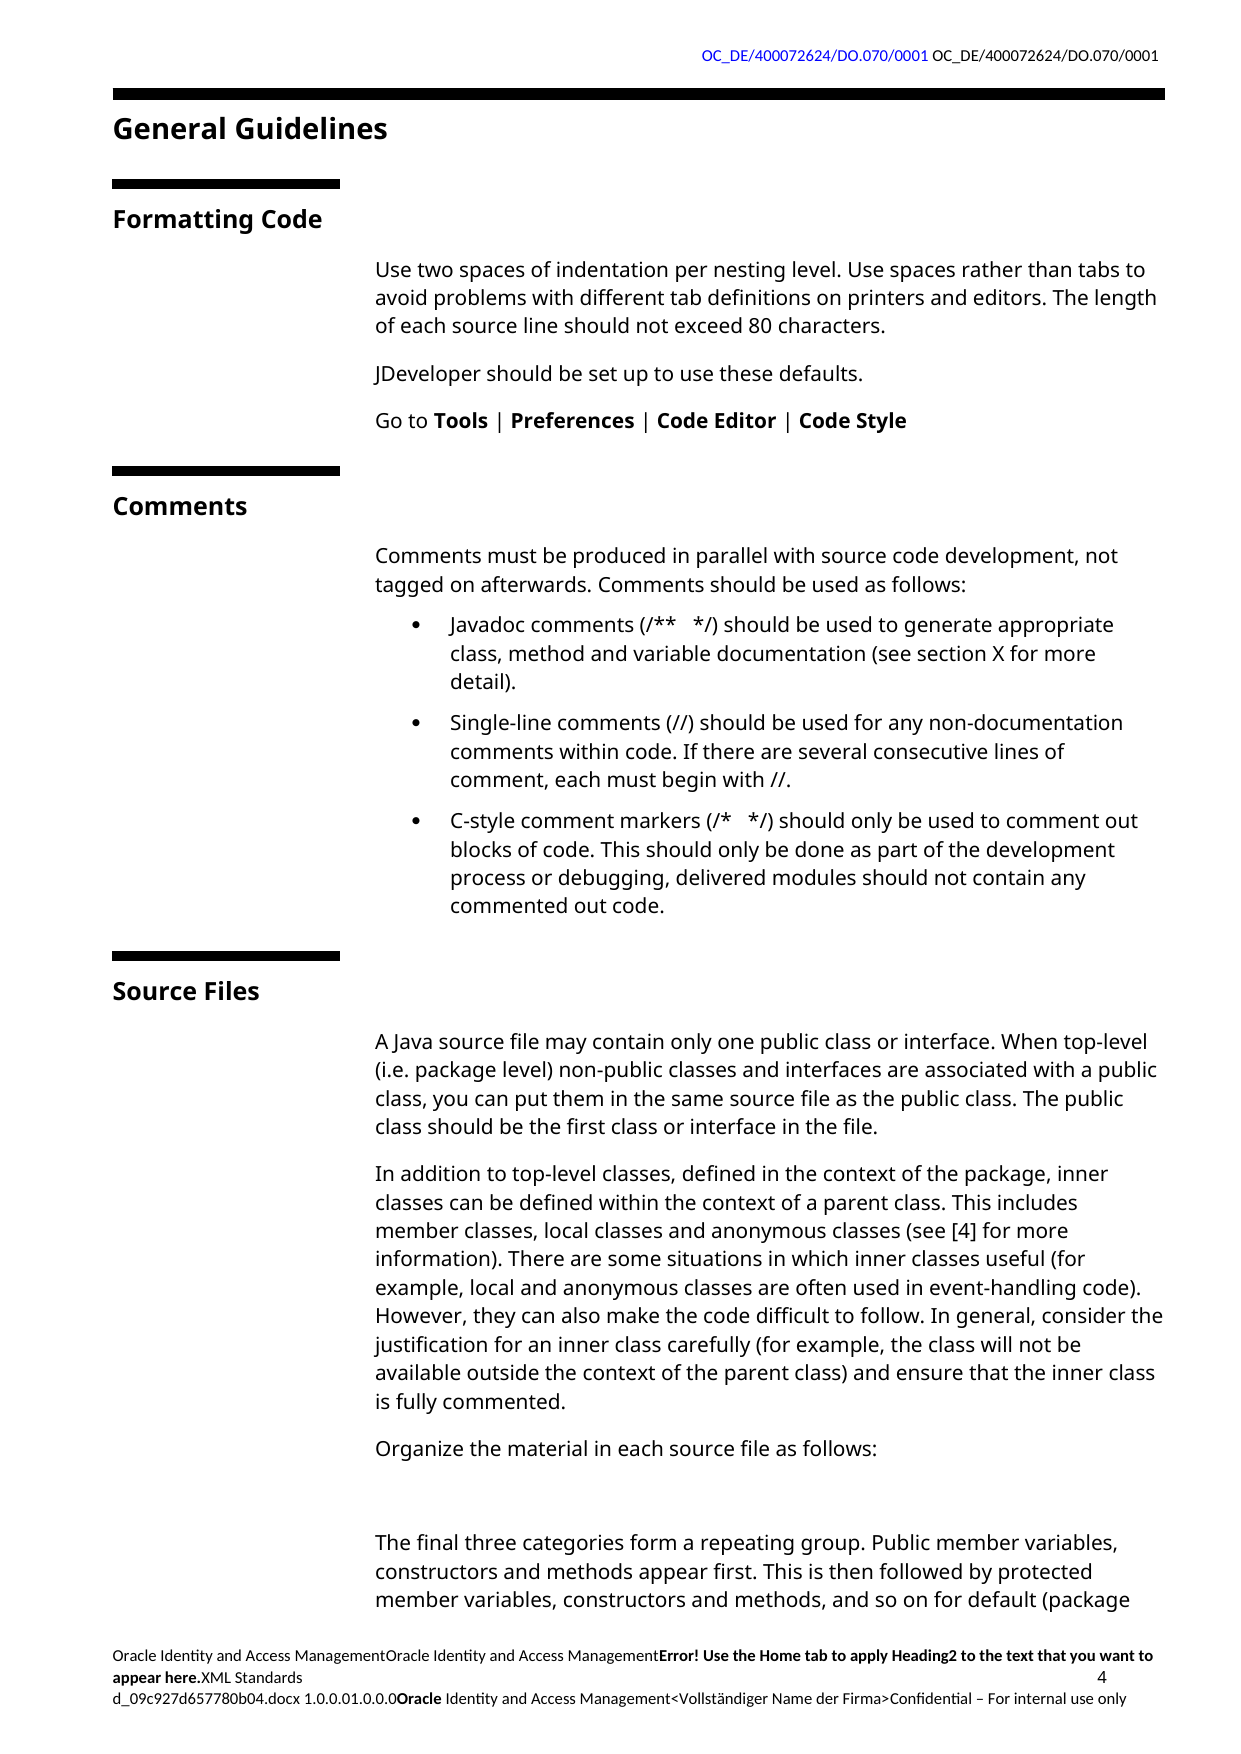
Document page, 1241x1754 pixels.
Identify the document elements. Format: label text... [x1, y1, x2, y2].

text Organize the material in each source file as follows: [375, 1434, 1165, 1462]
text A Java source file may contain only one public class or interface. When top-level (i.e. package level) non-public classes and interfaces are associated with a public class, you can put them in the same source file as the public class. The public class should be the first class or interface in the file. [375, 1027, 1165, 1141]
subtitle Formatting Code [112, 202, 1165, 236]
subtitle General Guidelines [112, 89, 1165, 148]
text Single-line comments (//) should be used for any non-documentation comments within code. If there are several consecutive lines of comment, each must begin with //. [412, 708, 1165, 794]
subtitle Source Files [112, 974, 1165, 1008]
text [375, 1528, 1165, 1614]
text C-style comment markers (/* */) should only be used to comment out blocks of code. This should only be done as part of the development process or debugging, delivered modules should not contain any commented out code. [412, 806, 1165, 920]
text Use two spaces of indentation per nesting level. Use spaces rather than tabs to avoid problems with different tab definitions on printers and editors. The length of each source line should not exceed 80 characters. [375, 255, 1165, 340]
text Comments must be produced in parallel with source code development, not tagged on afterwards. Comments should be used as follows: [375, 541, 1165, 598]
text JDeveloper should be set up to use these defaults. [375, 359, 1165, 387]
text Go to Tools | Preferences | Code Editor | Code Style [375, 406, 1165, 434]
text Javadoc comments (/** */) should be used to generate appropriate class, method and variable documentation (see section X for more detail). [412, 611, 1165, 696]
text In addition to top-level classes, defined in the context of the package, inner classes can be defined within the context of a parent class. This includes member classes, local classes and anonymous classes (see [4] for more information). There are some situations in which inner classes useful (for example, local and anonymous classes are often used in event-handling code). However, they can also make the code difficult to follow. In general, consider the justification for an inner class carefully (for example, the class will not be available outside the context of the parent class) and ensure that the inner class is fully commented. [375, 1159, 1165, 1415]
subtitle Comments [112, 488, 1165, 522]
